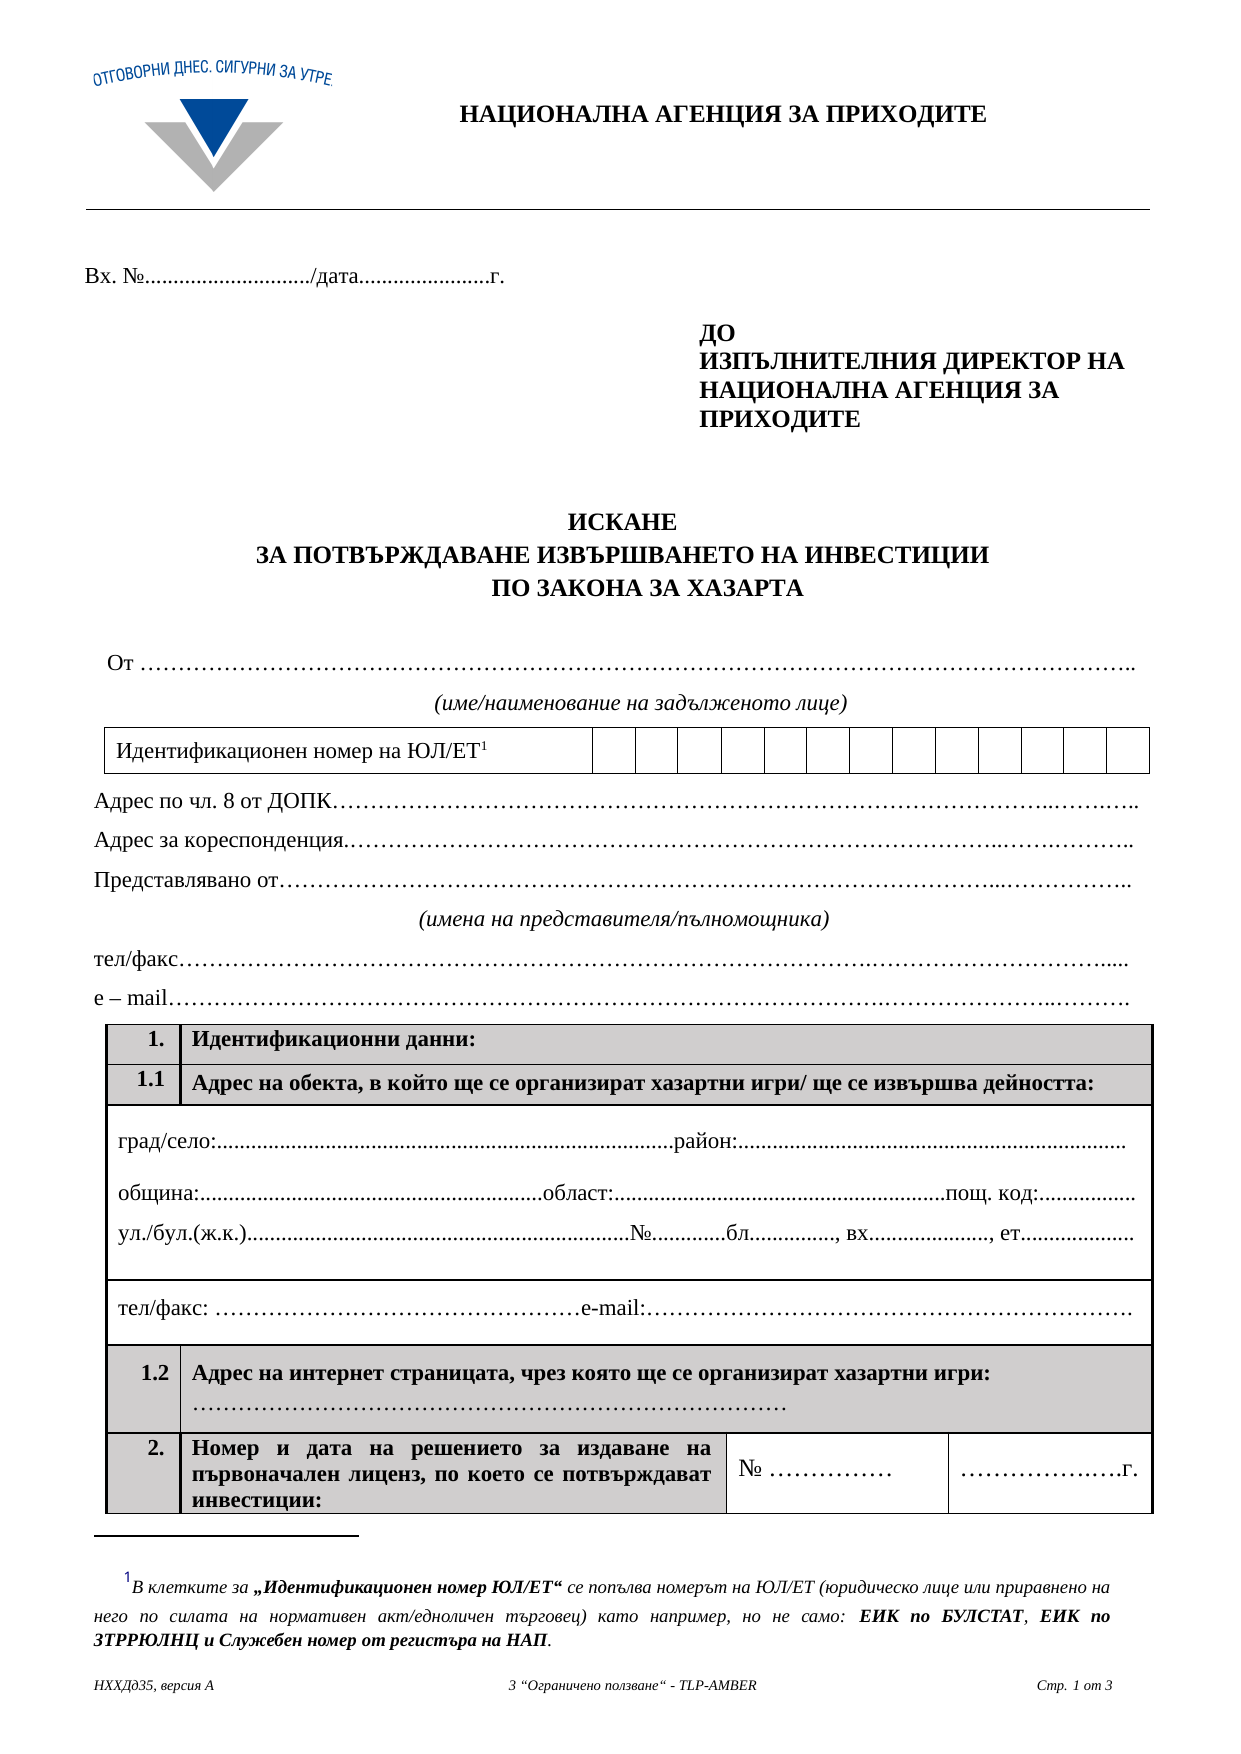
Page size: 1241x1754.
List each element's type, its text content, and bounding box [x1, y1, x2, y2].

table_cell [1107, 728, 1149, 773]
text (имена на представителя/пълномощника) [94, 905, 1157, 932]
text Вх. №............................./дата.......................г. [84, 263, 1151, 289]
table_header От ………………………………………………………………………………………………………………….. (име/наименование на задълженото лице) [96, 649, 1183, 727]
table_header [108, 1025, 179, 1064]
table_cell № …………… [727, 1434, 948, 1513]
table_cell [1064, 728, 1106, 773]
text ДО [699, 318, 1151, 346]
table_cell [678, 728, 721, 773]
table_cell [1022, 728, 1063, 773]
text ИЗПЪЛНИТЕЛНИЯ ДИРЕКТОР НА НАЦИОНАЛНА АГЕНЦИЯ ЗА ПРИХОДИТЕ [699, 346, 1151, 433]
table_cell Номер и дата на решението за издаване на първоначален лиценз, по което се потвърждават инвестиции: [182, 1434, 726, 1513]
text ПО ЗАКОНА ЗА ХАЗАРТА [94, 573, 1151, 602]
text Адрес за кореспонденция.…………………………………………………………………………..…….……….. [94, 826, 1157, 853]
table_cell [893, 728, 935, 773]
table_cell [936, 728, 978, 773]
table_cell [765, 728, 806, 773]
table_cell тел/факс: …………………………………………e-mail:………………………………………………………. [108, 1281, 1151, 1344]
text ЗА ПОТВЪРЖДАВАНЕ ИЗВЪРШВАНЕТО НА ИНВЕСТИЦИИ [94, 540, 1151, 569]
table_cell [979, 728, 1021, 773]
table_cell 1.1 [108, 1065, 179, 1104]
table_cell град/село:................................................................................район:.................................................................... община:............................................................област:..........................................................пощ. код:................. ул./бул.(ж.к.)...................................................................№.............бл..............., вх....................., ет.................... [108, 1106, 1151, 1279]
text ИСКАНЕ [94, 507, 1151, 536]
text тел/факс……………………………………………………………………………….…………………………..... [94, 945, 1157, 971]
table_cell …………….….г. [949, 1434, 1151, 1513]
table_cell Идентификационен номер на ЮЛ/ЕТ [105, 728, 592, 773]
text Представлявано от…………………………………………………………………………………...…………….. [94, 866, 1157, 892]
table_cell [593, 728, 635, 773]
table_cell 1.2 [108, 1346, 180, 1432]
table_cell Адрес на обекта, в който ще се организират хазартни игри/ ще се извършва дейността: [182, 1065, 1151, 1104]
table_cell [108, 1434, 179, 1513]
text Адрес по чл. 8 от ДОПК…………………………………………………………………………………..…….….. [94, 787, 1157, 813]
table_cell [807, 728, 849, 773]
table_header Идентификационни данни: [182, 1025, 1151, 1064]
text e – mail………………………………………………………………………………….…………………..………. [94, 984, 1157, 1011]
table_cell [636, 728, 677, 773]
table_cell [722, 728, 764, 773]
table_cell Адрес на интернет страницата, чрез която ще се организират хазартни игри: …………………………………………………………………… [181, 1346, 1151, 1432]
picture [93, 60, 333, 192]
table_cell [850, 728, 892, 773]
